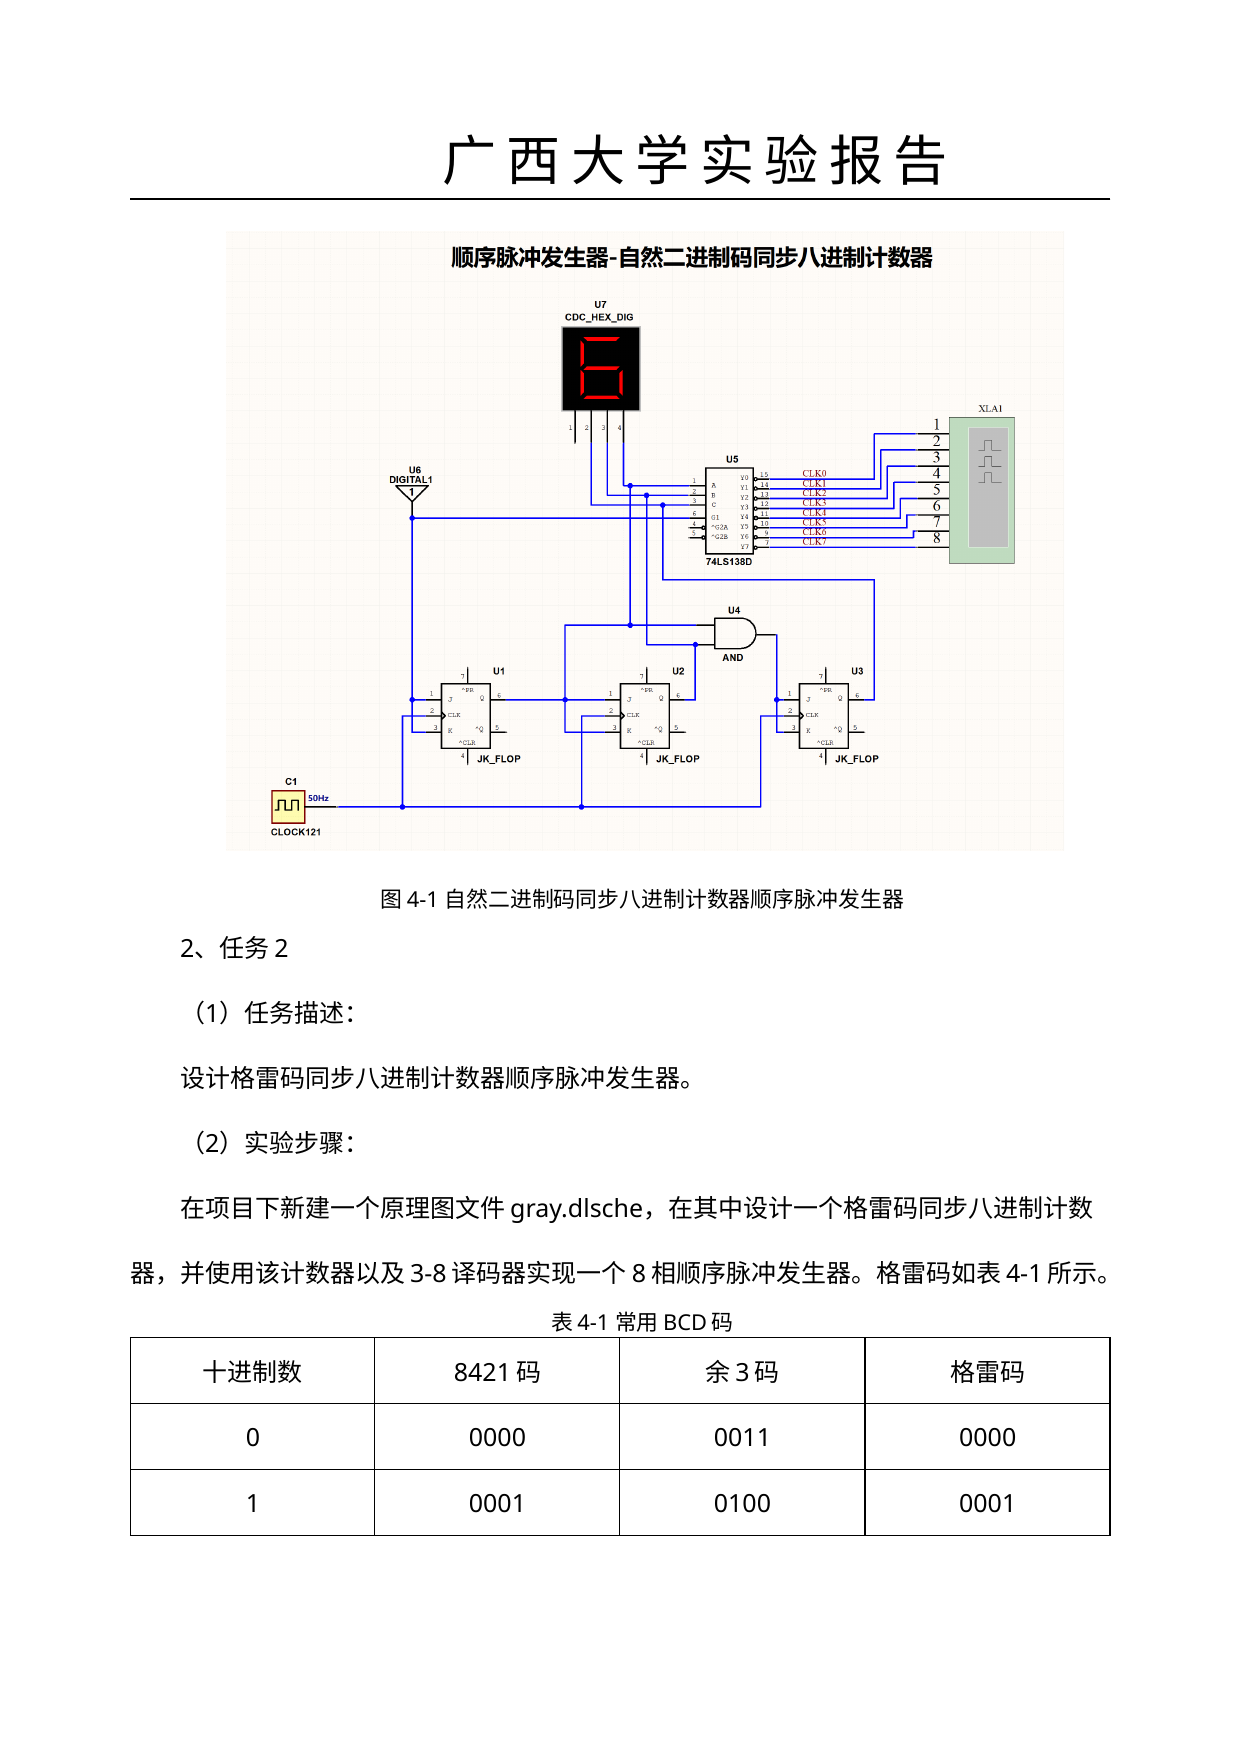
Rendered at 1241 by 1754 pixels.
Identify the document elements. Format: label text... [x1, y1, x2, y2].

picture [226, 231, 1065, 851]
table_cell 1 [131, 1470, 374, 1535]
table_header 8421码 [375, 1338, 619, 1403]
table_cell 0001 [866, 1470, 1109, 1535]
table_cell 0001 [375, 1470, 619, 1535]
text （1）任务描述： [130, 979, 1110, 1044]
text 设计格雷码同步八进制计数器顺序脉冲发生器。 [130, 1044, 1110, 1109]
text 2、任务2 [130, 914, 1110, 979]
table_header 十进制数 [131, 1338, 374, 1403]
table_cell 0011 [620, 1404, 864, 1469]
text （2）实验步骤： [130, 1109, 1110, 1174]
table_header 格雷码 [866, 1338, 1109, 1403]
text 在项目下新建一个原理图文件gray.dlsche，在其中设计一个格雷码同步八进制计数器，并使用该计数器以及3-8译码器实现一个8相顺序脉冲发生器。格雷码如表4-1所示。 [130, 1174, 1110, 1304]
table_cell 0 [131, 1404, 374, 1469]
table_header 余3码 [620, 1338, 864, 1403]
table_cell 0000 [375, 1404, 619, 1469]
table_cell 0000 [866, 1404, 1109, 1469]
table_cell 0100 [620, 1470, 864, 1535]
text 表4-1 常用BCD码 [130, 1304, 1110, 1337]
text 图4-1 自然二进制码同步八进制计数器顺序脉冲发生器 [130, 882, 1110, 914]
